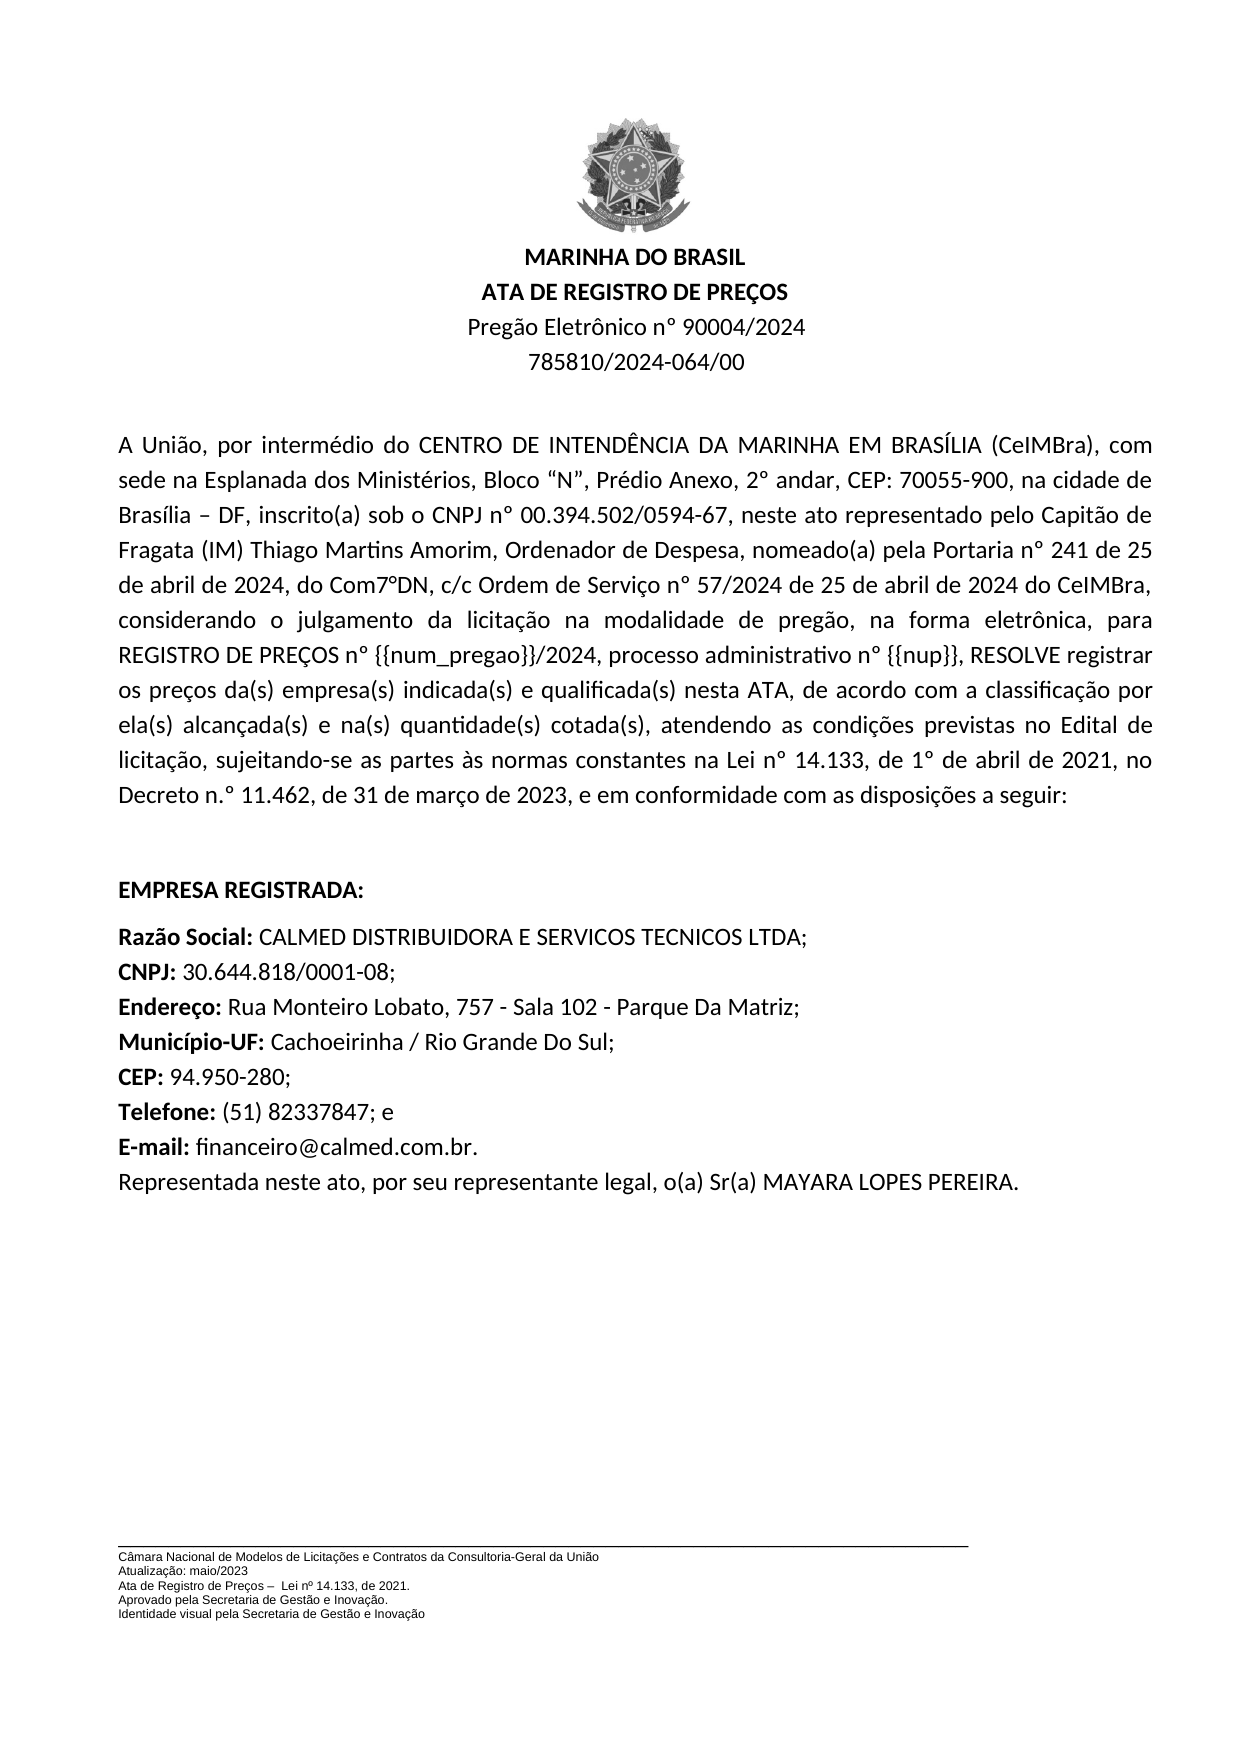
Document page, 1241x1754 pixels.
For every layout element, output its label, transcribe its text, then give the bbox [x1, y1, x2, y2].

text Pregão Eletrônico nº 90004/2024 785810/2024-064/00 [118, 311, 1155, 377]
text A União, por intermédio do CENTRO DE INTENDÊNCIA DA MARINHA EM BRASÍLIA (CeIMBra), com sede na Esplanada dos Ministérios, Bloco “N”, Prédio Anexo, 2º andar, CEP: 70055-900, na cidade de Brasília – DF, inscrito(a) sob o CNPJ nº 00.394.502/0594-67, neste ato representado pelo Capitão de Fragata (IM) Thiago Martins Amorim, Ordenador de Despesa, nomeado(a) pela Portaria nº 241 de 25 de abril de 2024, do Com7°DN, c/c Ordem de Serviço nº 57/2024 de 25 de abril de 2024 do CeIMBra, considerando o julgamento da licitação na modalidade de pregão, na forma eletrônica, para REGISTRO DE PREÇOS nº {{num_pregao}}/2024, processo administrativo nº {{nup}}, RESOLVE registrar os preços da(s) empresa(s) indicada(s) e qualificada(s) nesta ATA, de acordo com a classificação por ela(s) alcançada(s) e na(s) quantidade(s) cotada(s), atendendo as condições previstas no Edital de licitação, sujeitando-se as partes às normas constantes na Lei nº 14.133, de 1º de abril de 2021, no Decreto n.º 11.462, de 31 de março de 2023, e em conformidade com as disposições a seguir: [118, 429, 1154, 809]
text MARINHA DO BRASIL [118, 241, 1152, 272]
text EMPRESA REGISTRADA: [118, 874, 1154, 904]
text ATA DE REGISTRO DE PREÇOS [118, 276, 1152, 307]
text Razão Social: CALMED DISTRIBUIDORA E SERVICOS TECNICOS LTDA; CNPJ: 30.644.818/0001-08; Endereço: Rua Monteiro Lobato, 757 - Sala 102 - Parque Da Matriz; Município-UF: Cachoeirinha / Rio Grande Do Sul; CEP: 94.950-280; Telefone: (51) 82337847; e E-mail: financeiro@calmed.com.br. Representada neste ato, por seu representante legal, o(a) Sr(a) MAYARA LOPES PEREIRA. [118, 921, 1152, 1236]
picture [575, 118, 694, 237]
